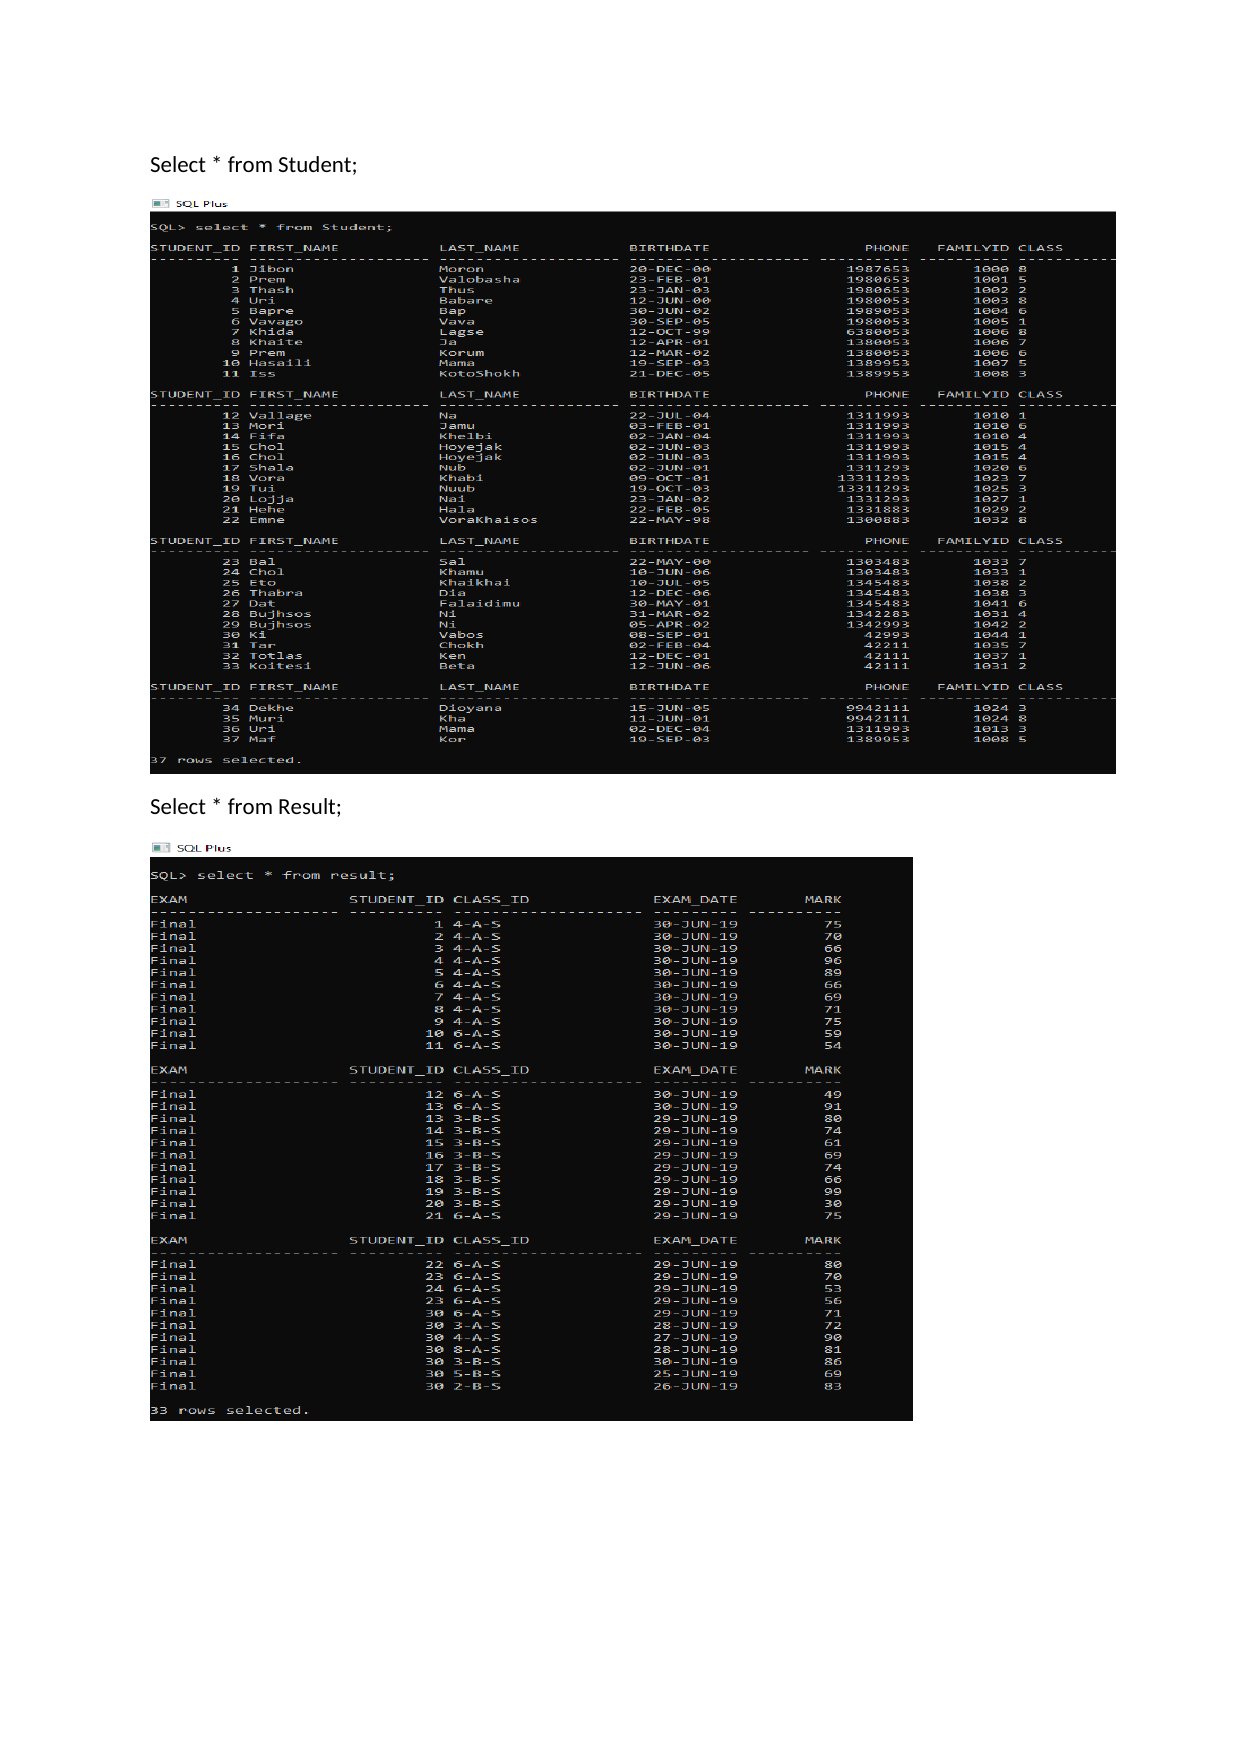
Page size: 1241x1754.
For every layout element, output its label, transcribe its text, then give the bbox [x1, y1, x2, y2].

picture [150, 196, 1116, 774]
text Select * from Result; [150, 792, 1090, 820]
text Select * from Student; [150, 150, 1090, 178]
picture [150, 839, 913, 1421]
